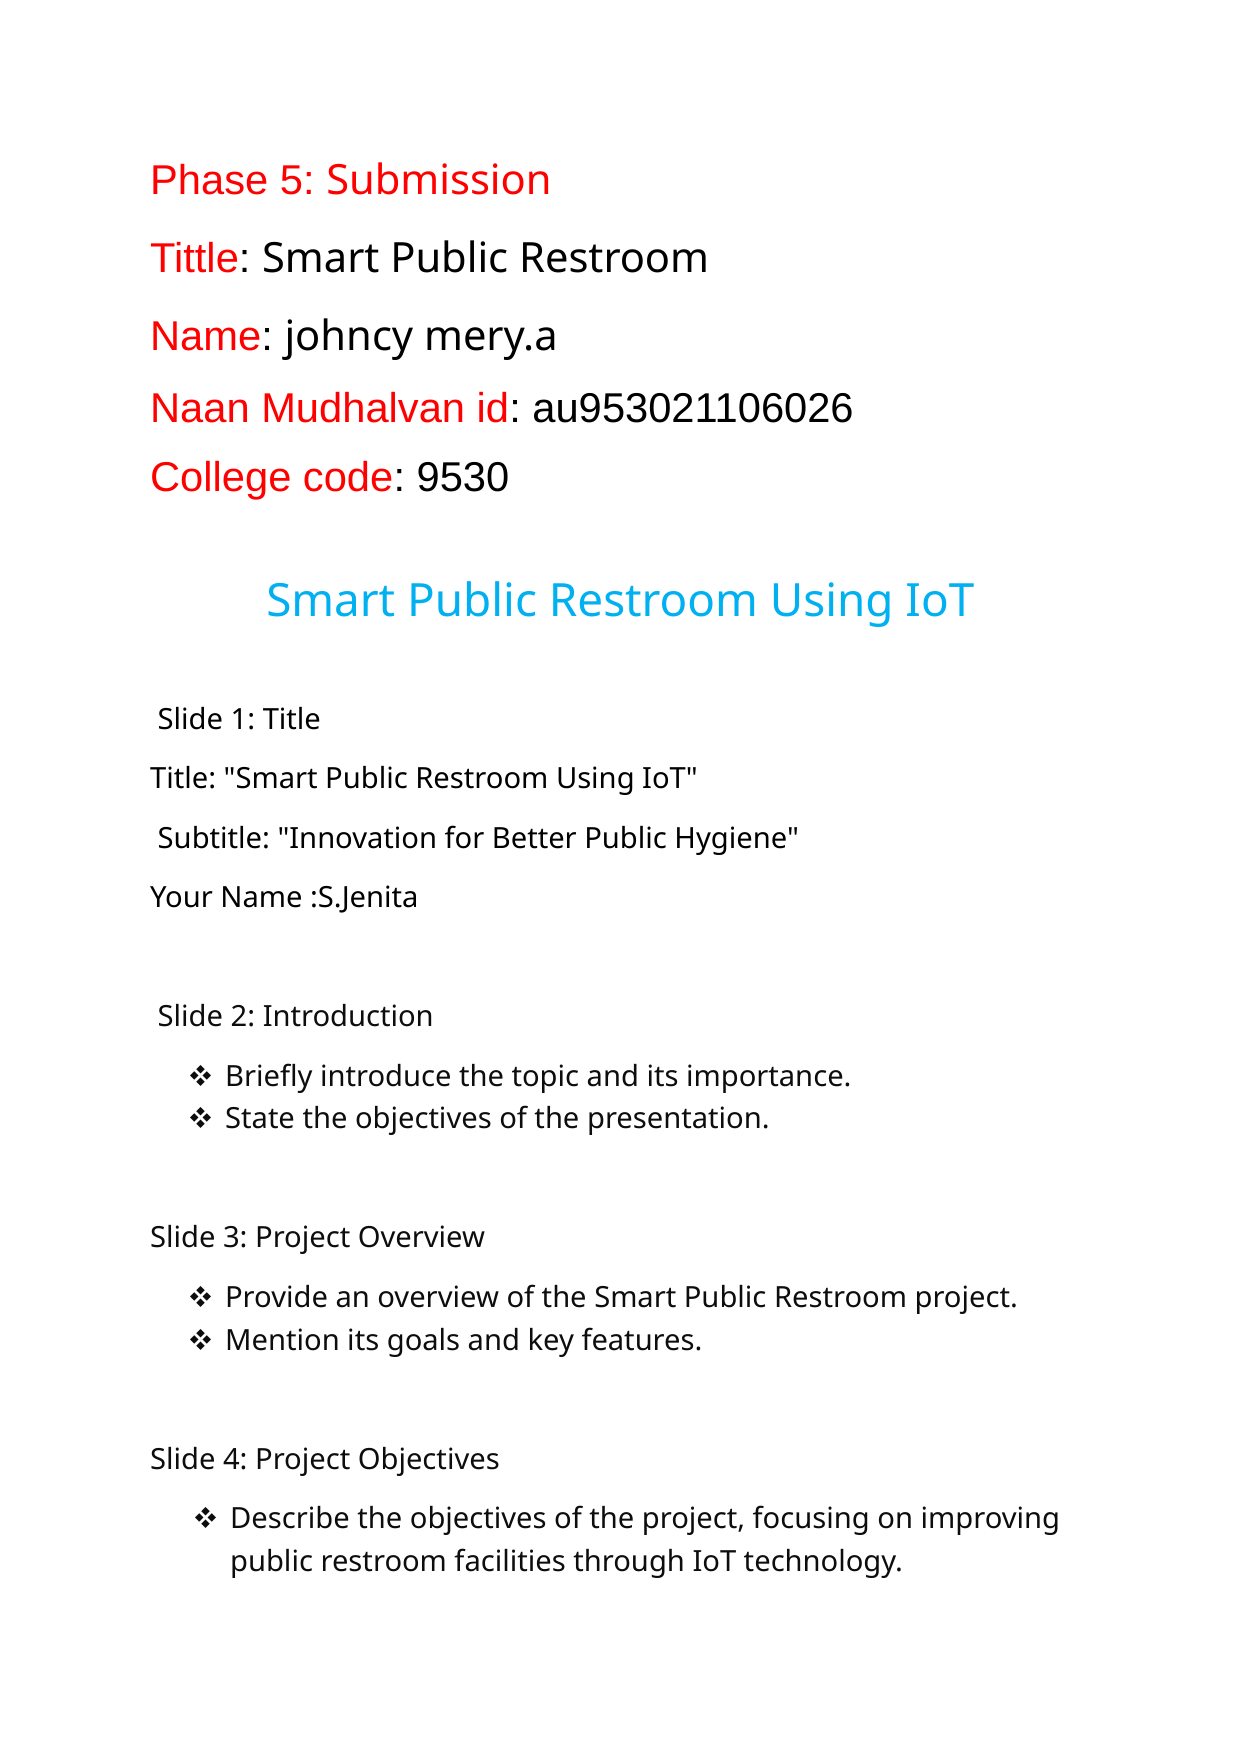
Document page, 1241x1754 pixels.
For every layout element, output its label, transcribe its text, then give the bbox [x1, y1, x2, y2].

list State the objectives of the presentation. [187, 1098, 1090, 1137]
list Provide an overview of the Smart Public Restroom project. [187, 1276, 1090, 1316]
text Slide 1: Title [150, 698, 1090, 738]
text Smart Public Restroom Using IoT [150, 567, 1090, 630]
text College code: 9530 [150, 452, 1090, 500]
text Naan Mudhalvan id: au953021106026 [150, 384, 1090, 432]
text Tittle: Smart Public Restroom [150, 228, 1090, 285]
text Phase 5: Submission [150, 150, 1090, 207]
text Subtitle: "Innovation for Better Public Hygiene" [150, 817, 1090, 857]
list Mention its goals and key features. [187, 1319, 1090, 1359]
text Name: johncy mery.a [150, 306, 1090, 363]
text Your Name :S.Jenita [150, 877, 1090, 916]
text Title: "Smart Public Restroom Using IoT" [150, 758, 1090, 797]
list Describe the objectives of the project, focusing on improving public restroom facilities through IoT technology. [192, 1497, 1090, 1580]
text Slide 2: Introduction [150, 996, 1090, 1035]
text Slide 4: Project Objectives [150, 1438, 1090, 1478]
text Slide 3: Project Overview [150, 1217, 1090, 1256]
list Briefly introduce the topic and its importance. [187, 1055, 1090, 1095]
